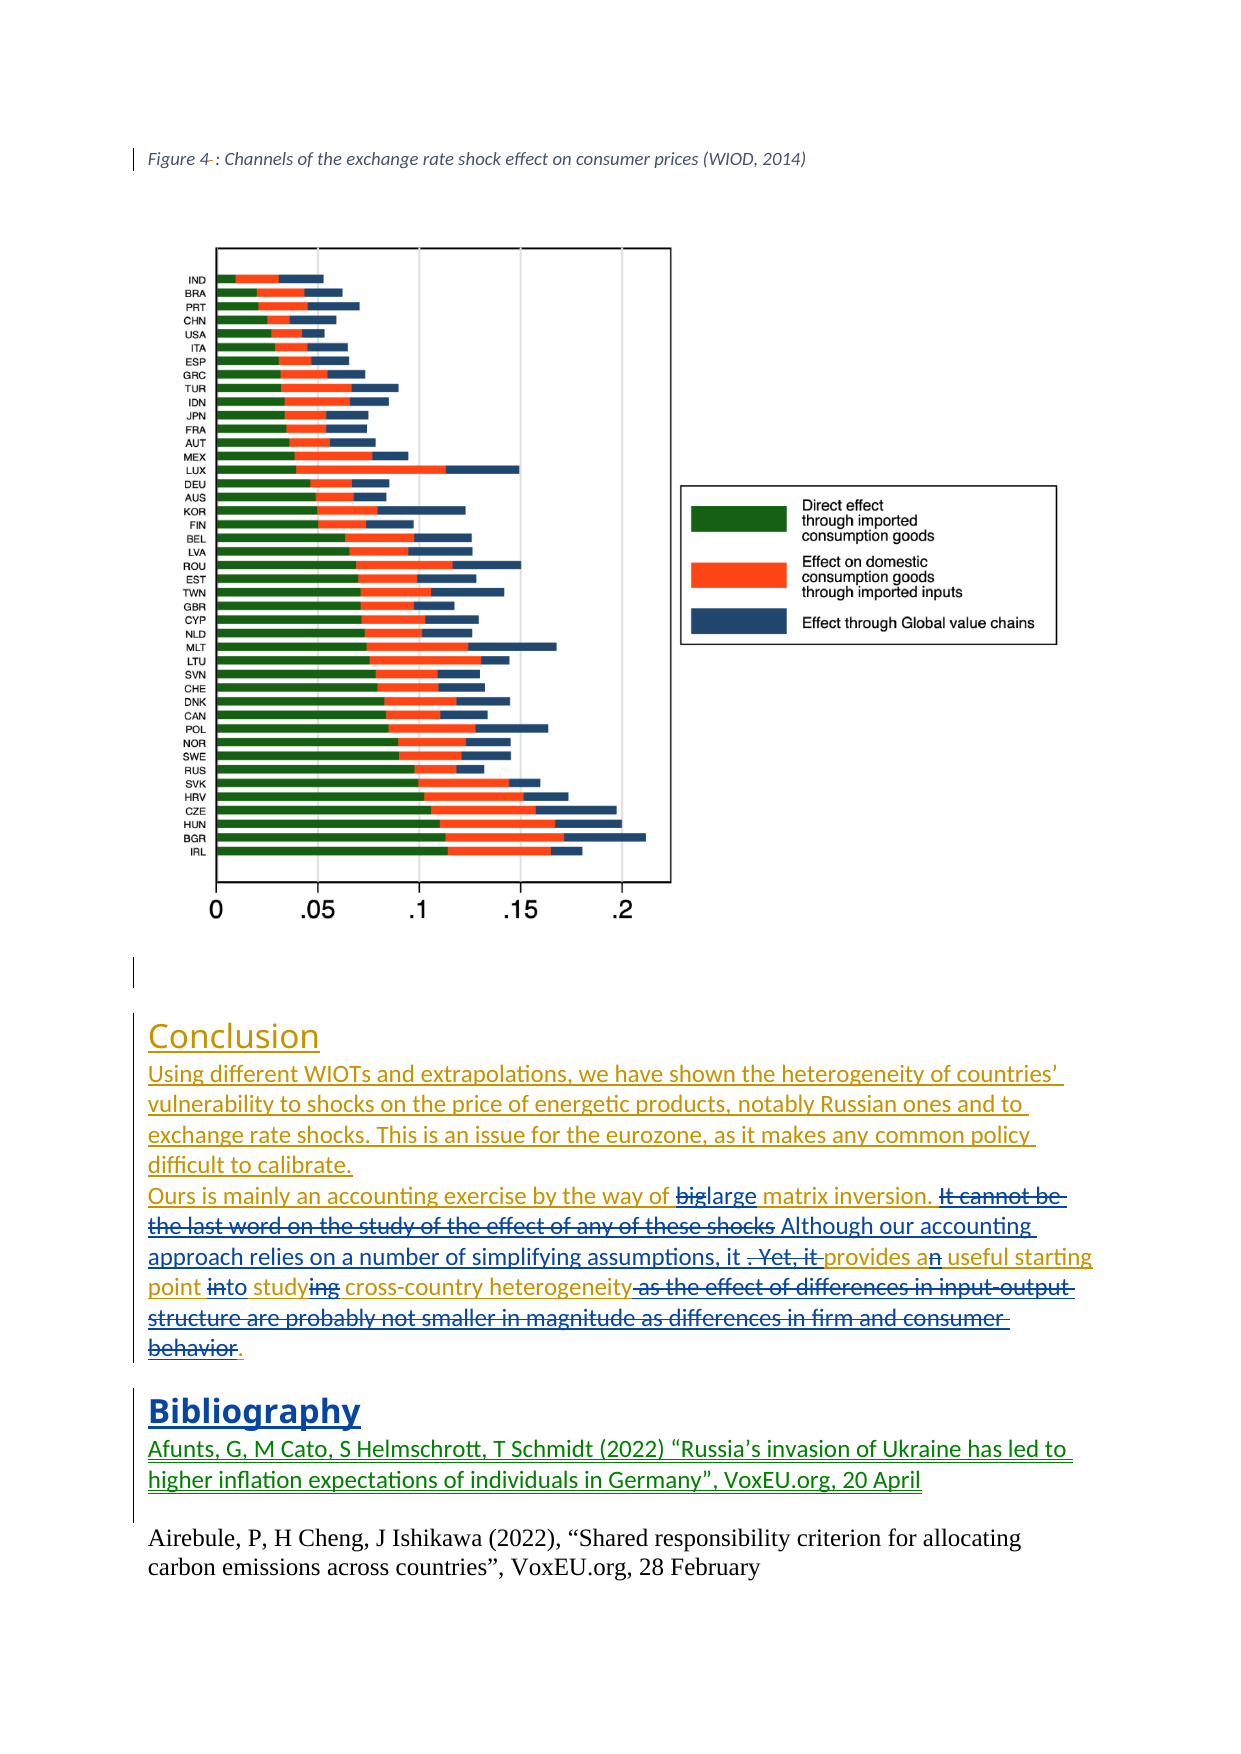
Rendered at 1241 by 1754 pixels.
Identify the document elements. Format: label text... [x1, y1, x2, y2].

text Airebule, P, H Cheng, J Ishikawa (2022), “Shared responsibility criterion for allocating carbon emissions across countries”, VoxEU.org, 28 February [148, 1523, 1093, 1581]
picture [147, 221, 1092, 957]
text Figure 4: Channels of the exchange rate shock effect on consumer prices (WIOD, 2014) [148, 148, 1093, 171]
subtitle Bibliography [148, 1388, 1093, 1433]
